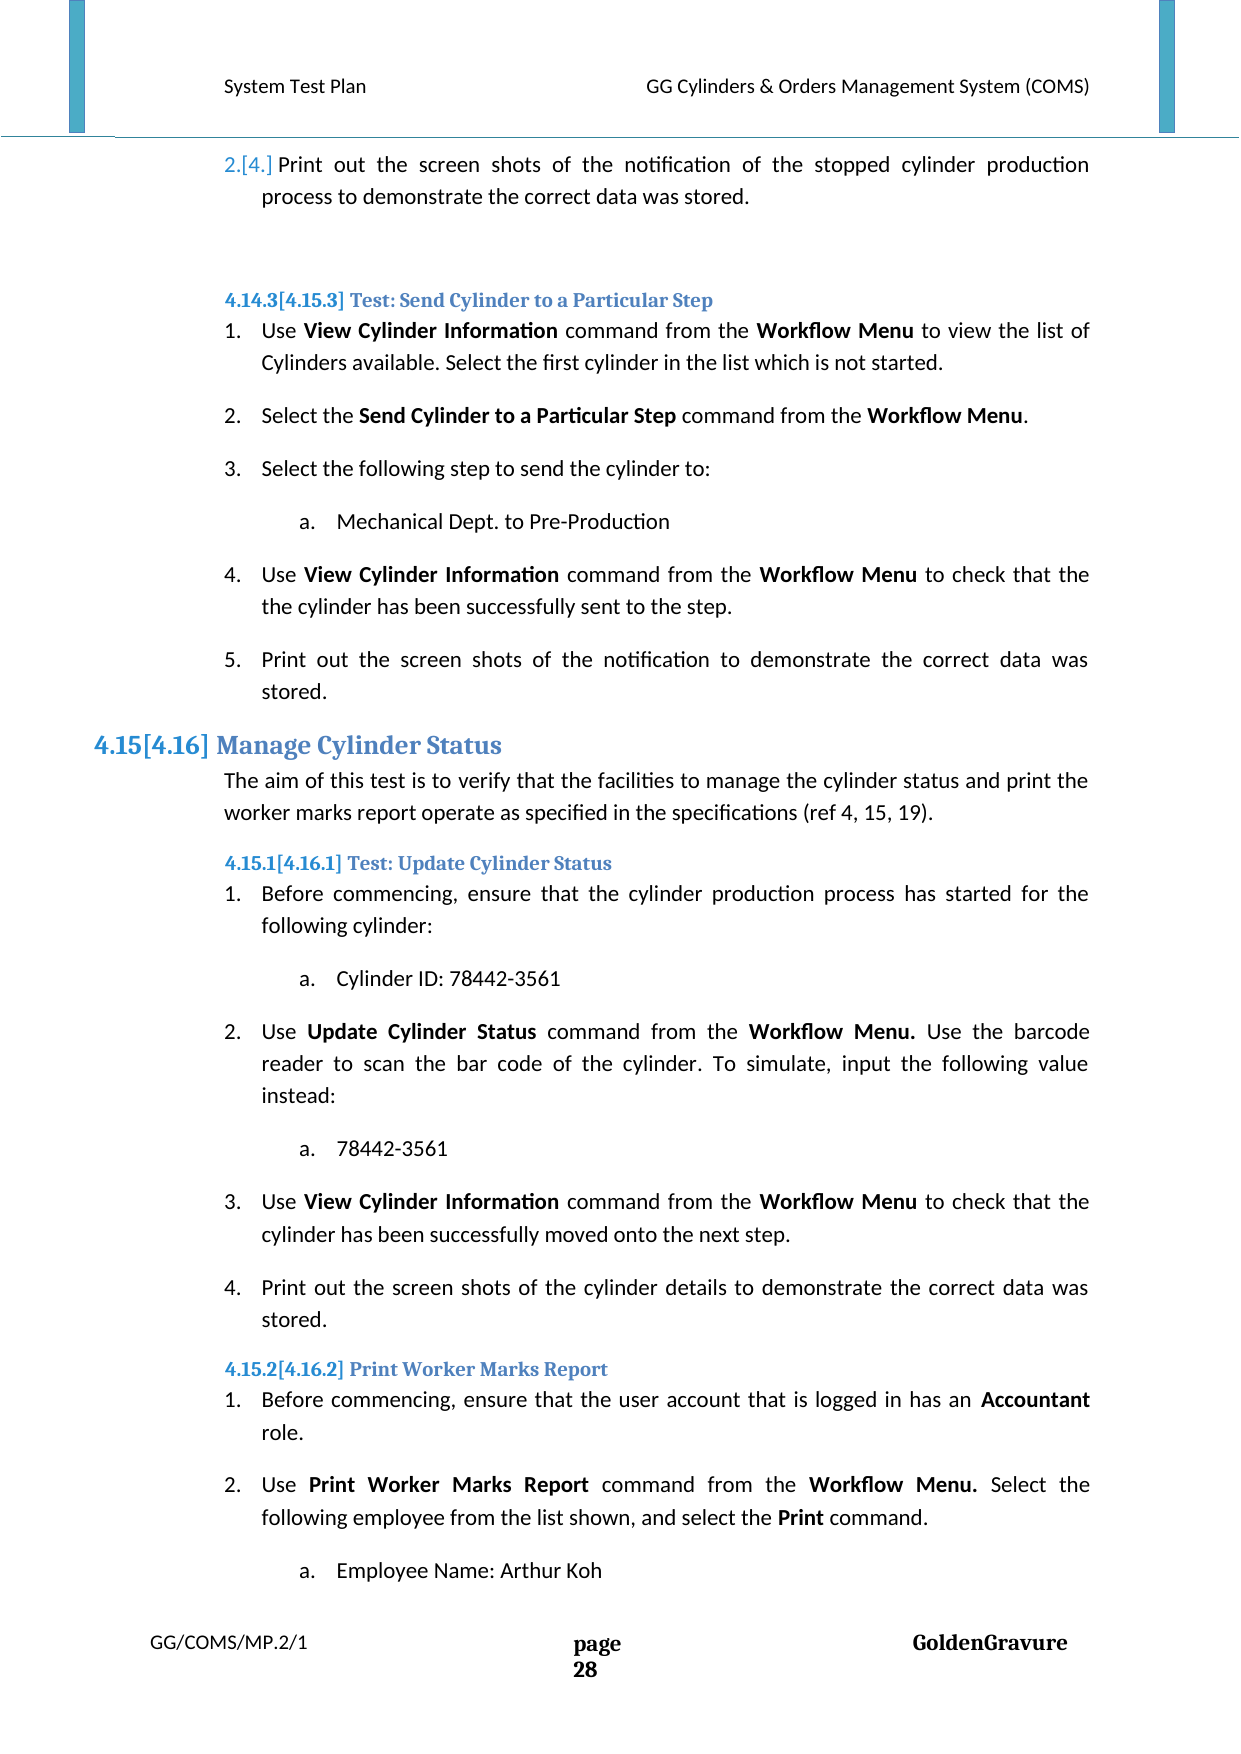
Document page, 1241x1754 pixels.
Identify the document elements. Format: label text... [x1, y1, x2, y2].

list Before commencing, ensure that the user account that is logged in has an Accountant role. [224, 1385, 1090, 1446]
list Print out the screen shots of the notification of the stopped cylinder production process to demonstrate the correct data was stored. [224, 150, 1090, 210]
list Select the following step to send the cylinder to: [224, 454, 1090, 482]
list Use Update Cylinder Status command from the Workflow Menu. Use the barcode reader to scan the bar code of the cylinder. To simulate, input the following value instead: [224, 1017, 1090, 1109]
list Mechanical Dept. to Pre-Production [299, 507, 1090, 535]
subtitle Manage Cylinder Status [94, 730, 1090, 762]
list Select the Send Cylinder to a Particular Step command from the Workflow Menu. [224, 401, 1090, 429]
list Cylinder ID: 78442-3561 [299, 964, 1090, 992]
list Use Print Worker Marks Report command from the Workflow Menu. Select the following employee from the list shown, and select the Print command. [224, 1471, 1090, 1531]
list Print out the screen shots of the cylinder details to demonstrate the correct data was stored. [224, 1273, 1090, 1333]
list Employee Name: Arthur Koh [299, 1556, 1090, 1584]
list Print out the screen shots of the notification to demonstrate the correct data was stored. [224, 645, 1090, 705]
text The aim of this test is to verify that the facilities to manage the cylinder status and print the worker marks report operate as specified in the specifications (ref 4, 15, 19). [224, 766, 1090, 826]
list Use View Cylinder Information command from the Workflow Menu to view the list of Cylinders available. Select the first cylinder in the list which is not started. [224, 316, 1090, 376]
list Use View Cylinder Information command from the Workflow Menu to check that the the cylinder has been successfully sent to the step. [224, 560, 1090, 620]
subtitle Print Worker Marks Report [225, 1358, 1090, 1382]
subtitle Test: Send Cylinder to a Particular Step [225, 288, 1090, 312]
list Use View Cylinder Information command from the Workflow Menu to check that the cylinder has been successfully moved onto the next step. [224, 1187, 1090, 1248]
list Before commencing, ensure that the cylinder production process has started for the following cylinder: [224, 879, 1090, 939]
list 78442-3561 [299, 1134, 1090, 1162]
subtitle Test: Update Cylinder Status [225, 851, 1090, 875]
